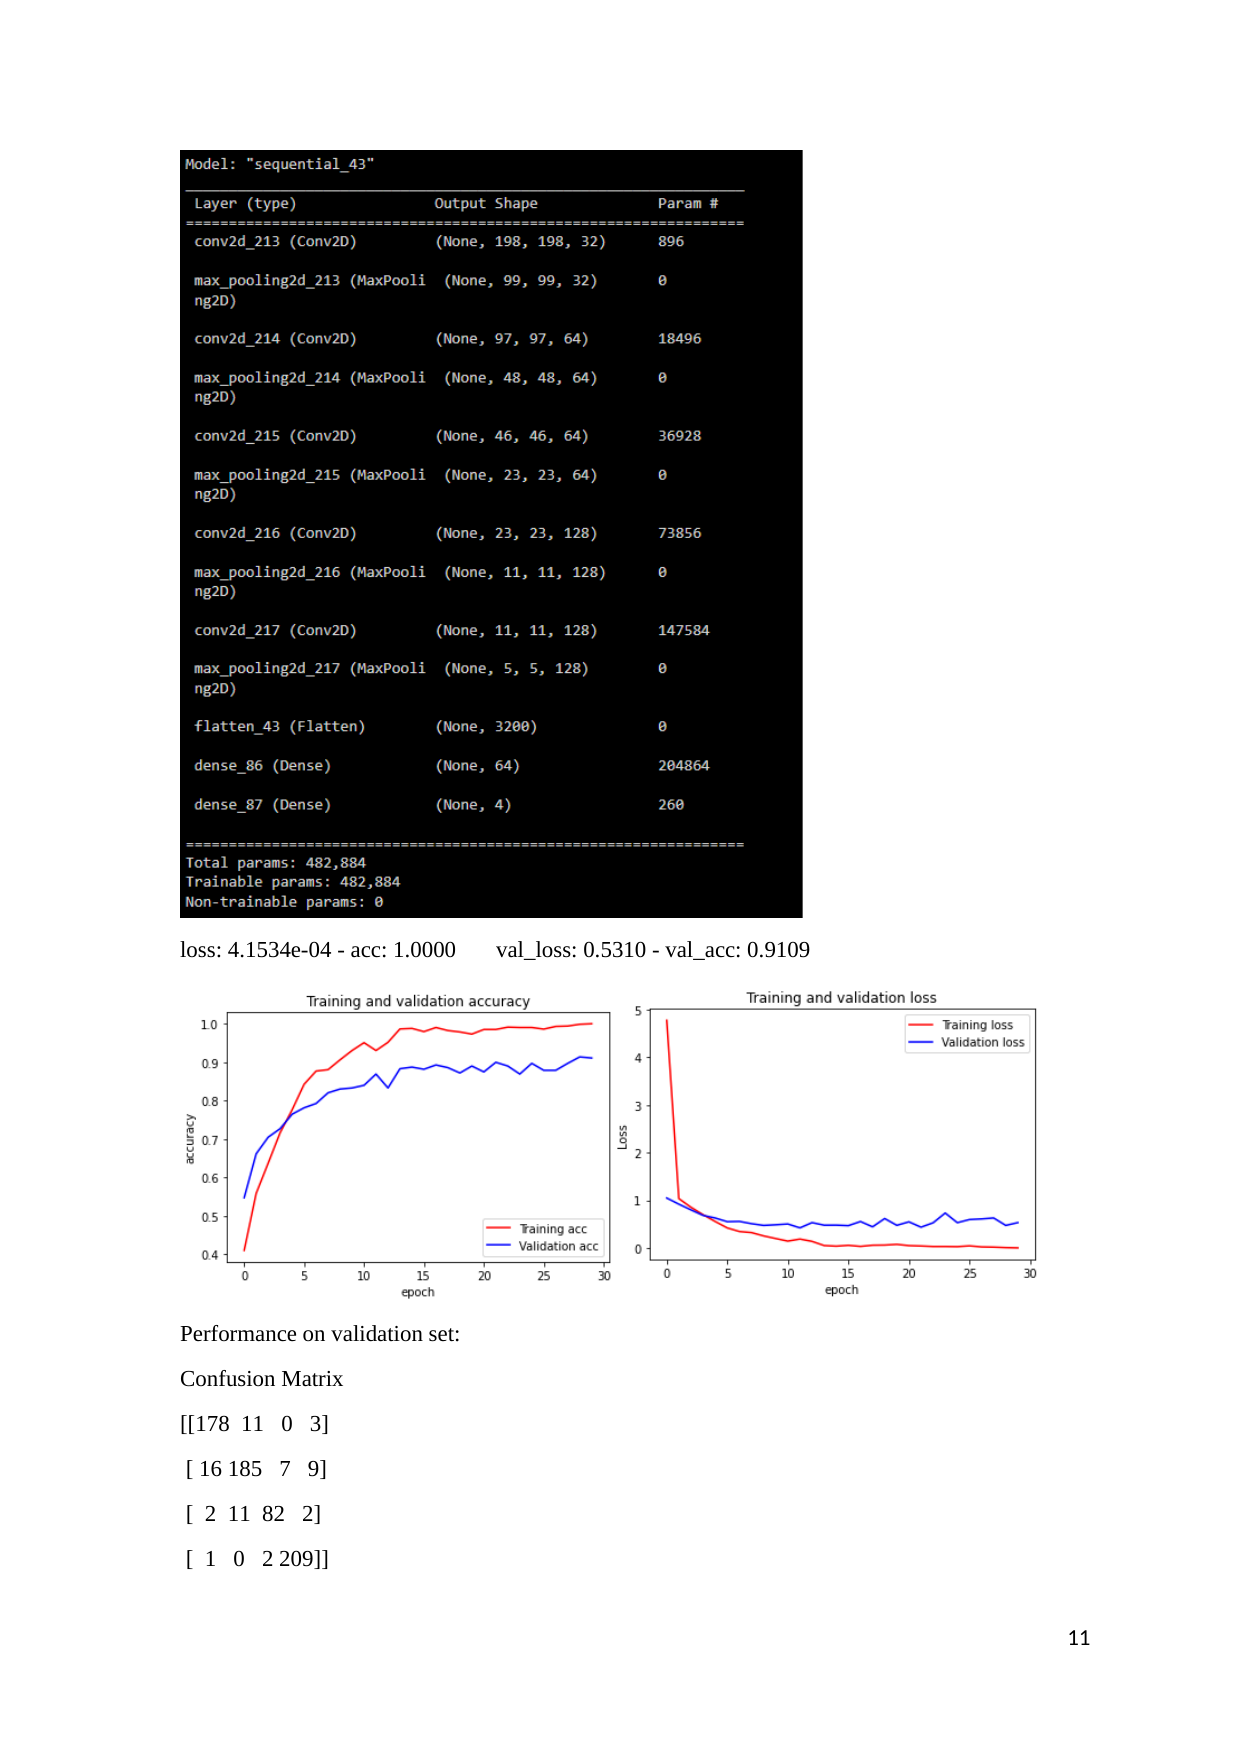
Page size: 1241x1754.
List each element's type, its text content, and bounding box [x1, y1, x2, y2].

text loss: 4.1534e-04 - acc: 1.0000 val_loss: 0.5310 - val_acc: 0.9109 [180, 936, 1090, 963]
text [[178 11 0 3] [180, 1410, 1090, 1436]
picture [180, 981, 1042, 1301]
text [ 2 11 82 2] [180, 1500, 1090, 1526]
text Performance on validation set: [180, 1319, 1090, 1346]
text [ 1 0 2 209]] [180, 1545, 1090, 1571]
picture [180, 150, 803, 918]
text [ 16 185 7 9] [180, 1455, 1090, 1481]
text Confusion Matrix [180, 1365, 1090, 1391]
